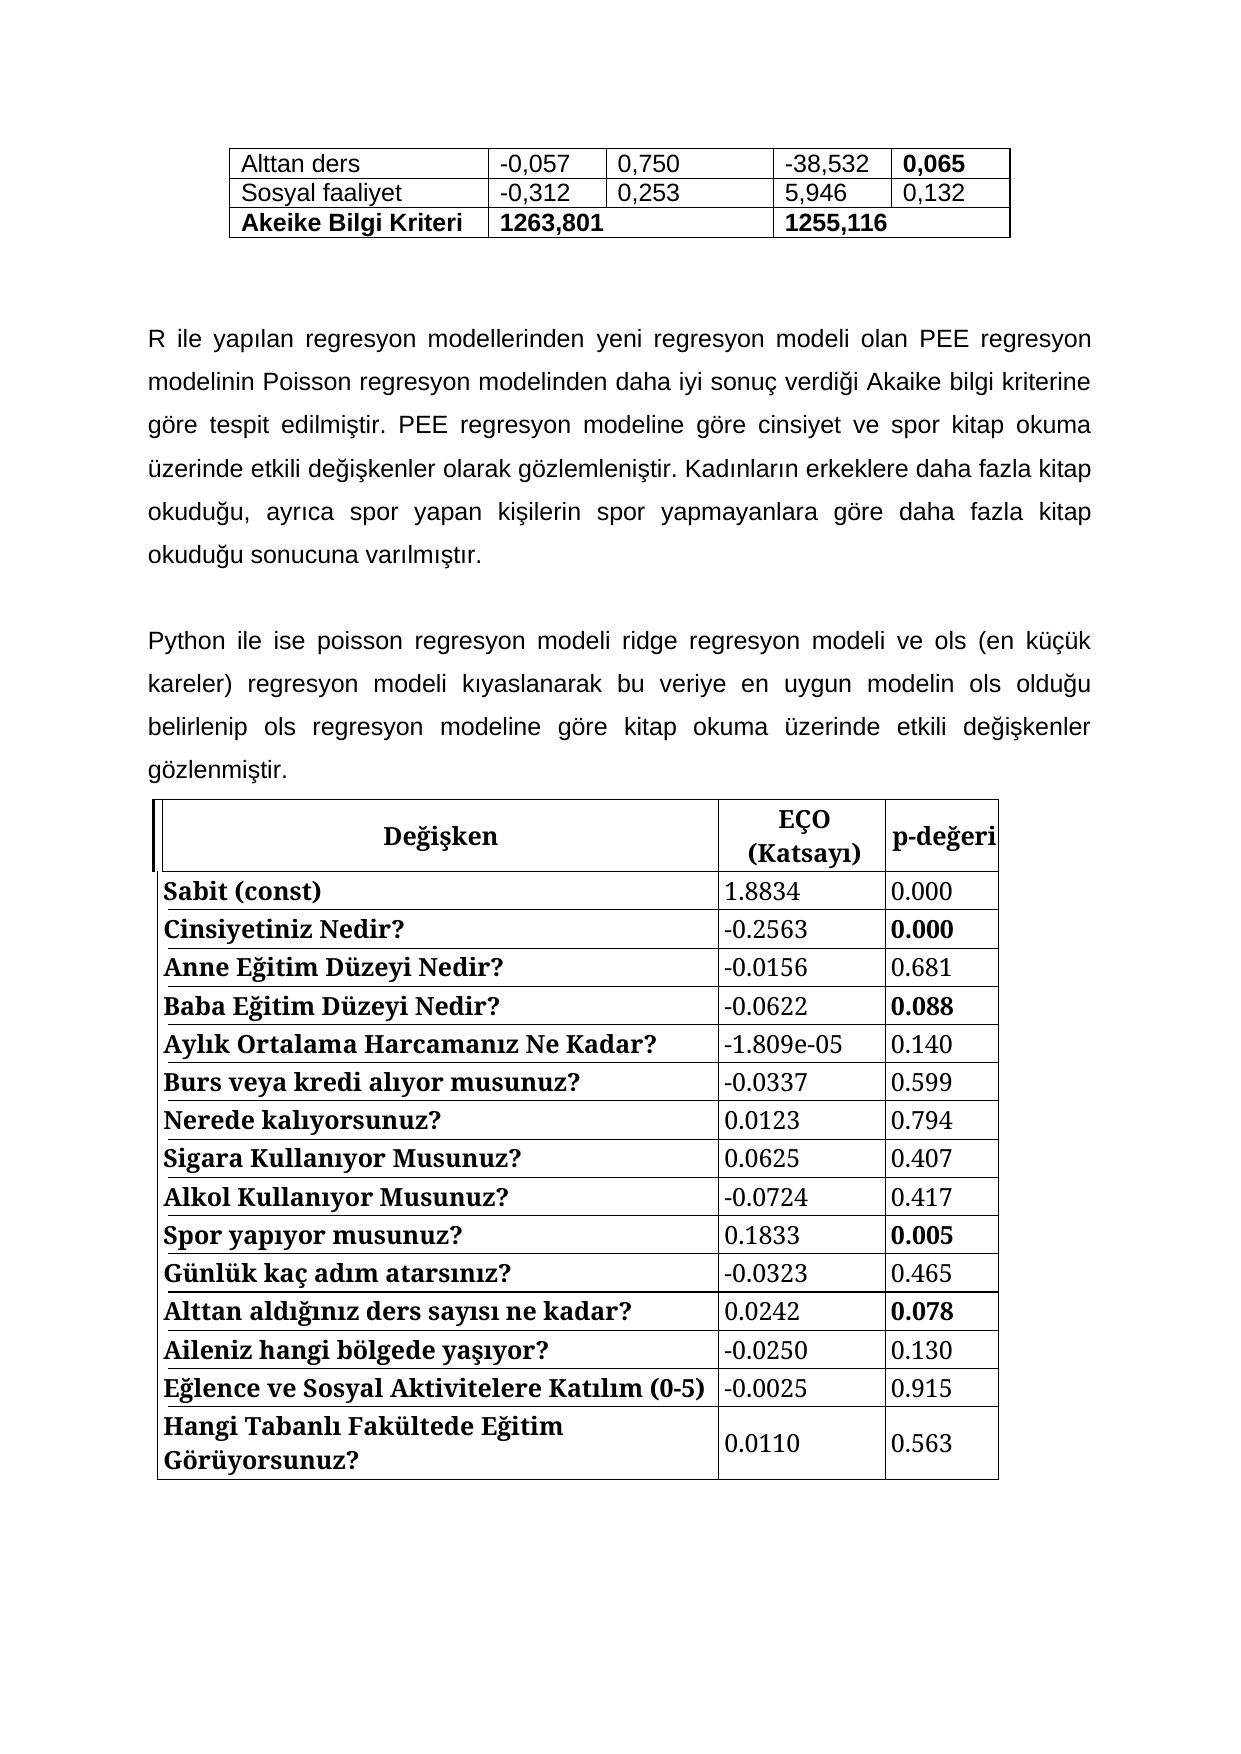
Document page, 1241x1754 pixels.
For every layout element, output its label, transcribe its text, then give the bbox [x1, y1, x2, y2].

table_cell 0.130 [886, 1331, 998, 1368]
table_cell 0,065 [892, 149, 1009, 177]
table_cell -0.0622 [719, 987, 885, 1024]
table_cell 0.000 [886, 910, 998, 947]
table_cell -0,057 [489, 149, 606, 177]
table_cell -0.0724 [719, 1178, 885, 1215]
table_cell Sabit (const) [158, 871, 718, 909]
table_cell 0.078 [886, 1293, 998, 1330]
table_cell 0.563 [886, 1407, 998, 1478]
table_cell 0.794 [886, 1101, 998, 1138]
table_cell Alkol Kullanıyor Musunuz? [158, 1177, 718, 1215]
table_cell 0,750 [607, 149, 773, 177]
table_header p-değeri [886, 800, 998, 871]
table_cell Alttan ders [230, 149, 488, 177]
table_cell 0,253 [607, 179, 773, 207]
table_cell -0.0025 [719, 1369, 885, 1406]
table_cell -38,532 [774, 149, 891, 177]
table_cell -0.0337 [719, 1063, 885, 1100]
table_cell 0.088 [886, 987, 998, 1024]
table_cell Akeike Bilgi Kriteri [230, 208, 488, 237]
table_cell -0.0156 [719, 949, 885, 986]
table_cell 0.417 [886, 1178, 998, 1215]
table_cell 5,946 [774, 179, 891, 207]
table_cell Aylık Ortalama Harcamanız Ne Kadar? [158, 1024, 718, 1062]
table_cell Günlük kaç adım atarsınız? [158, 1253, 718, 1291]
table_cell 1263,801 [489, 208, 773, 237]
table_cell Aileniz hangi bölgede yaşıyor? [158, 1330, 718, 1368]
table_cell 0,132 [892, 179, 1009, 207]
table_cell Anne Eğitim Düzeyi Nedir? [158, 948, 718, 986]
table_cell -0,312 [489, 179, 606, 207]
table_cell 1.8834 [719, 872, 885, 909]
table_cell 0.0242 [719, 1293, 885, 1330]
table_cell Baba Eğitim Düzeyi Nedir? [158, 986, 718, 1024]
table_cell 0.0123 [719, 1101, 885, 1138]
table_cell Hangi Tabanlı Fakültede Eğitim Görüyorsunuz? [158, 1406, 718, 1478]
table_cell 1255,116 [774, 208, 1009, 237]
table_cell -0.0250 [719, 1331, 885, 1368]
table_cell Alttan aldığınız ders sayısı ne kadar? [158, 1291, 718, 1330]
table_cell 0.407 [886, 1140, 998, 1177]
table_cell -0.2563 [719, 910, 885, 947]
table_cell Cinsiyetiniz Nedir? [158, 909, 718, 947]
table_cell -1.809e-05 [719, 1025, 885, 1062]
table_cell -0.0323 [719, 1254, 885, 1291]
table_cell Burs veya kredi alıyor musunuz? [158, 1062, 718, 1100]
table_cell Spor yapıyor musunuz? [158, 1215, 718, 1253]
table_cell 0.1833 [719, 1216, 885, 1253]
table_cell Sigara Kullanıyor Musunuz? [158, 1139, 718, 1177]
table_cell 0.0625 [719, 1140, 885, 1177]
table_cell 0.465 [886, 1254, 998, 1291]
table_header Değişken [163, 800, 718, 871]
table_cell 0.915 [886, 1369, 998, 1406]
table_header EÇO (Katsayı) [719, 800, 885, 871]
table_cell 0.599 [886, 1063, 998, 1100]
table_cell 0.005 [886, 1216, 998, 1253]
table_cell Sosyal faaliyet [230, 179, 488, 207]
table_cell 0.000 [886, 872, 998, 909]
table_cell Nerede kalıyorsunuz? [158, 1100, 718, 1138]
table_cell 0.140 [886, 1025, 998, 1062]
table_cell 0.0110 [719, 1407, 885, 1478]
text R ile yapılan regresyon modellerinden yeni regresyon modeli olan PEE regresyon modelinin Poisson regresyon modelinden daha iyi sonuç verdiği Akaike bilgi kriterine göre tespit edilmiştir. PEE regresyon modeline göre cinsiyet ve spor kitap okuma üzerinde etkili değişkenler olarak gözlemleniştir. Kadınların erkeklere daha fazla kitap okuduğu, ayrıca spor yapan kişilerin spor yapmayanlara göre daha fazla kitap okuduğu sonucuna varılmıştır. [148, 324, 1093, 569]
table_cell 0.681 [886, 949, 998, 986]
table_cell Eğlence ve Sosyal Aktivitelere Katılım (0-5) [158, 1368, 718, 1406]
text Python ile ise poisson regresyon modeli ridge regresyon modeli ve ols (en küçük kareler) regresyon modeli kıyaslanarak bu veriye en uygun modelin ols olduğu belirlenip ols regresyon modeline göre kitap okuma üzerinde etkili değişkenler gözlenmiştir. [148, 626, 1093, 784]
